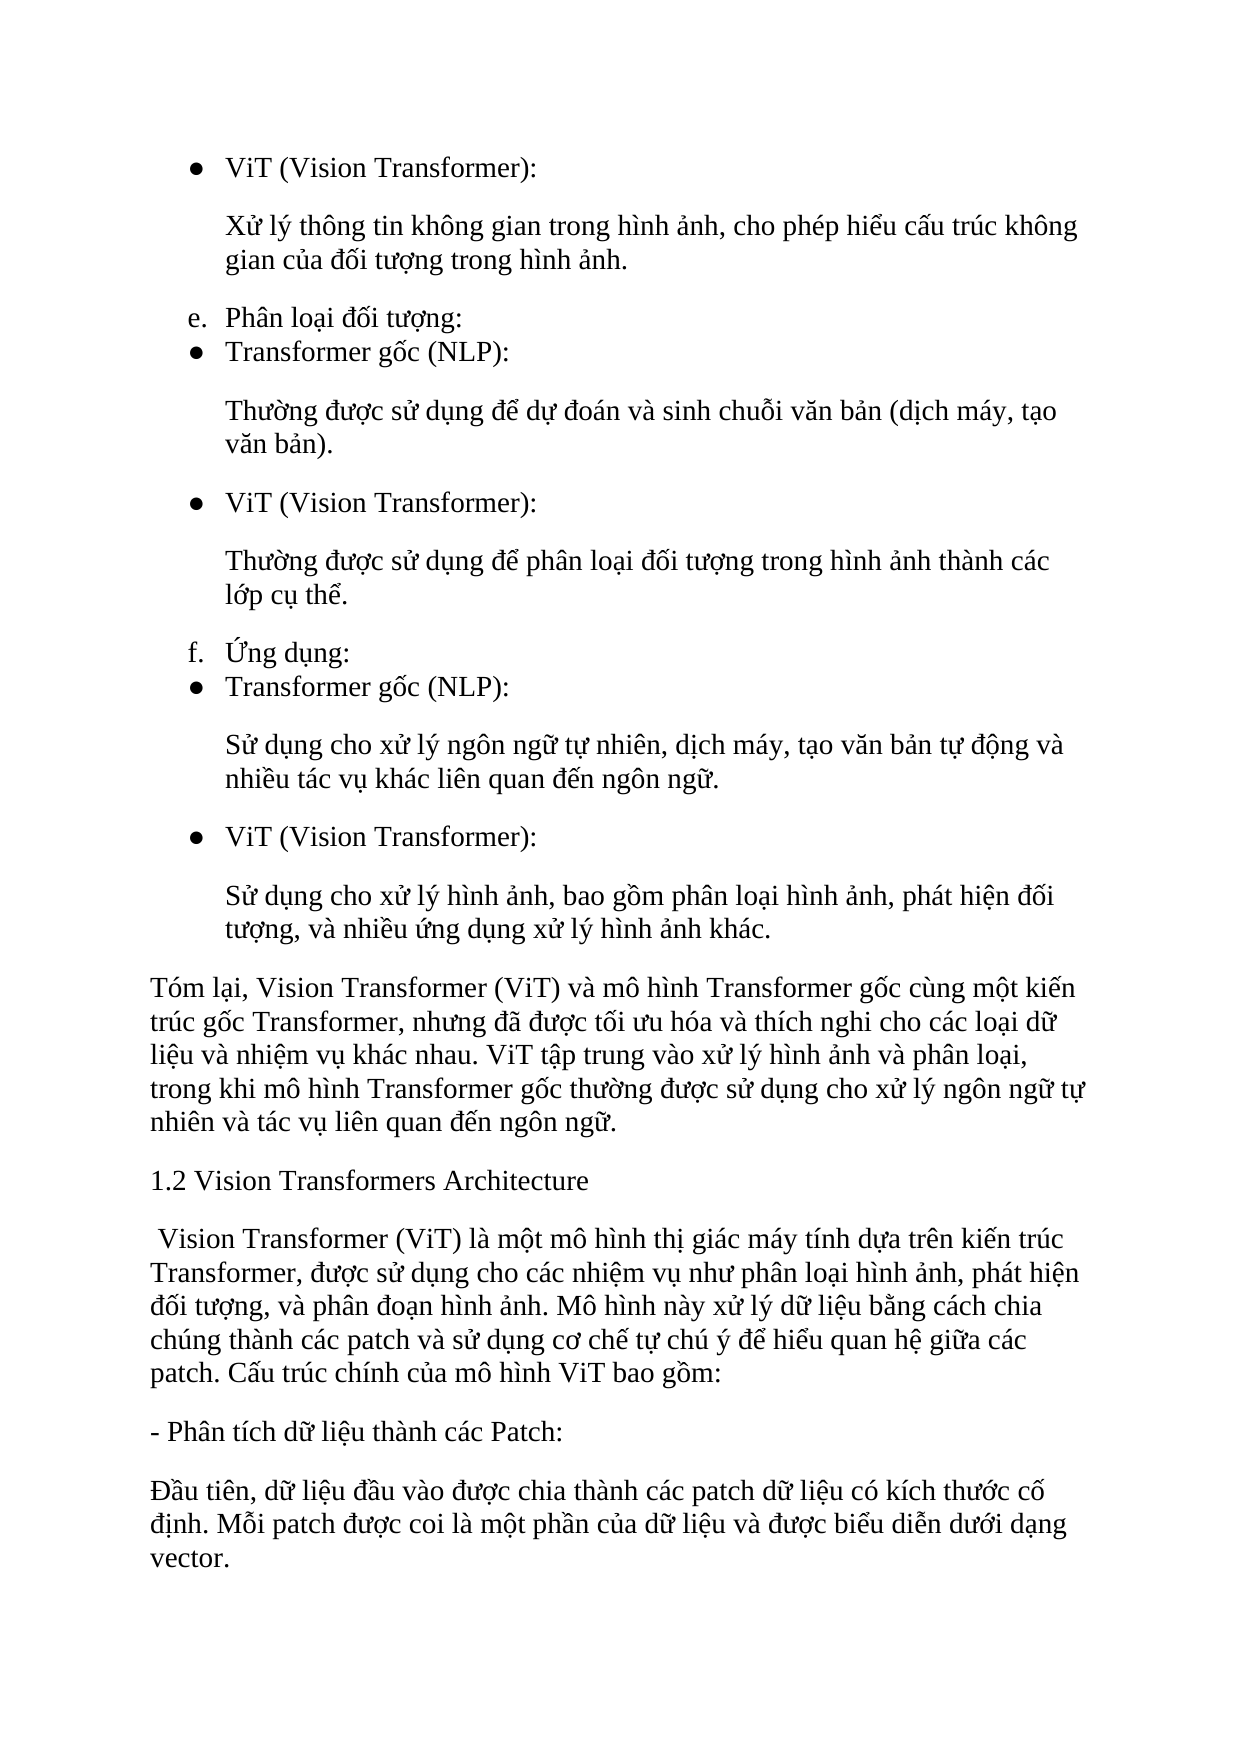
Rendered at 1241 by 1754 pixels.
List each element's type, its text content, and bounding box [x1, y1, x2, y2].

text Sử dụng cho xử lý ngôn ngữ tự nhiên, dịch máy, tạo văn bản tự động và nhiều tác vụ khác liên quan đến ngôn ngữ. [225, 727, 1090, 794]
text Đầu tiên, dữ liệu đầu vào được chia thành các patch dữ liệu có kích thước cố định. Mỗi patch được coi là một phần của dữ liệu và được biểu diễn dưới dạng vector. [150, 1473, 1090, 1573]
list Transformer gốc (NLP): [187, 334, 1090, 368]
text - Phân tích dữ liệu thành các Patch: [150, 1414, 1090, 1448]
list Ứng dụng: [187, 635, 1090, 669]
text Sử dụng cho xử lý hình ảnh, bao gồm phân loại hình ảnh, phát hiện đối tượng, và nhiều ứng dụng xử lý hình ảnh khác. [225, 878, 1090, 945]
list ViT (Vision Transformer): [187, 819, 1090, 853]
list Transformer gốc (NLP): [187, 669, 1090, 702]
text Thường được sử dụng để phân loại đối tượng trong hình ảnh thành các lớp cụ thể. [225, 543, 1090, 610]
list ViT (Vision Transformer): [187, 485, 1090, 518]
text 1.2 Vision Transformers Architecture [150, 1163, 1090, 1196]
text Xử lý thông tin không gian trong hình ảnh, cho phép hiểu cấu trúc không gian của đối tượng trong hình ảnh. [225, 208, 1090, 276]
text Vision Transformer (ViT) là một mô hình thị giác máy tính dựa trên kiến trúc Transformer, được sử dụng cho các nhiệm vụ như phân loại hình ảnh, phát hiện đối tượng, và phân đoạn hình ảnh. Mô hình này xử lý dữ liệu bằng cách chia chúng thành các patch và sử dụng cơ chế tự chú ý để hiểu quan hệ giữa các patch. Cấu trúc chính của mô hình ViT bao gồm: [150, 1221, 1090, 1389]
text Tóm lại, Vision Transformer (ViT) và mô hình Transformer gốc cùng một kiến trúc gốc Transformer, nhưng đã được tối ưu hóa và thích nghi cho các loại dữ liệu và nhiệm vụ khác nhau. ViT tập trung vào xử lý hình ảnh và phân loại, trong khi mô hình Transformer gốc thường được sử dụng cho xử lý ngôn ngữ tự nhiên và tác vụ liên quan đến ngôn ngữ. [150, 970, 1090, 1138]
text Thường được sử dụng để dự đoán và sinh chuỗi văn bản (dịch máy, tạo văn bản). [225, 393, 1090, 460]
list Phân loại đối tượng: [187, 301, 1090, 334]
list ViT (Vision Transformer): [187, 150, 1090, 183]
